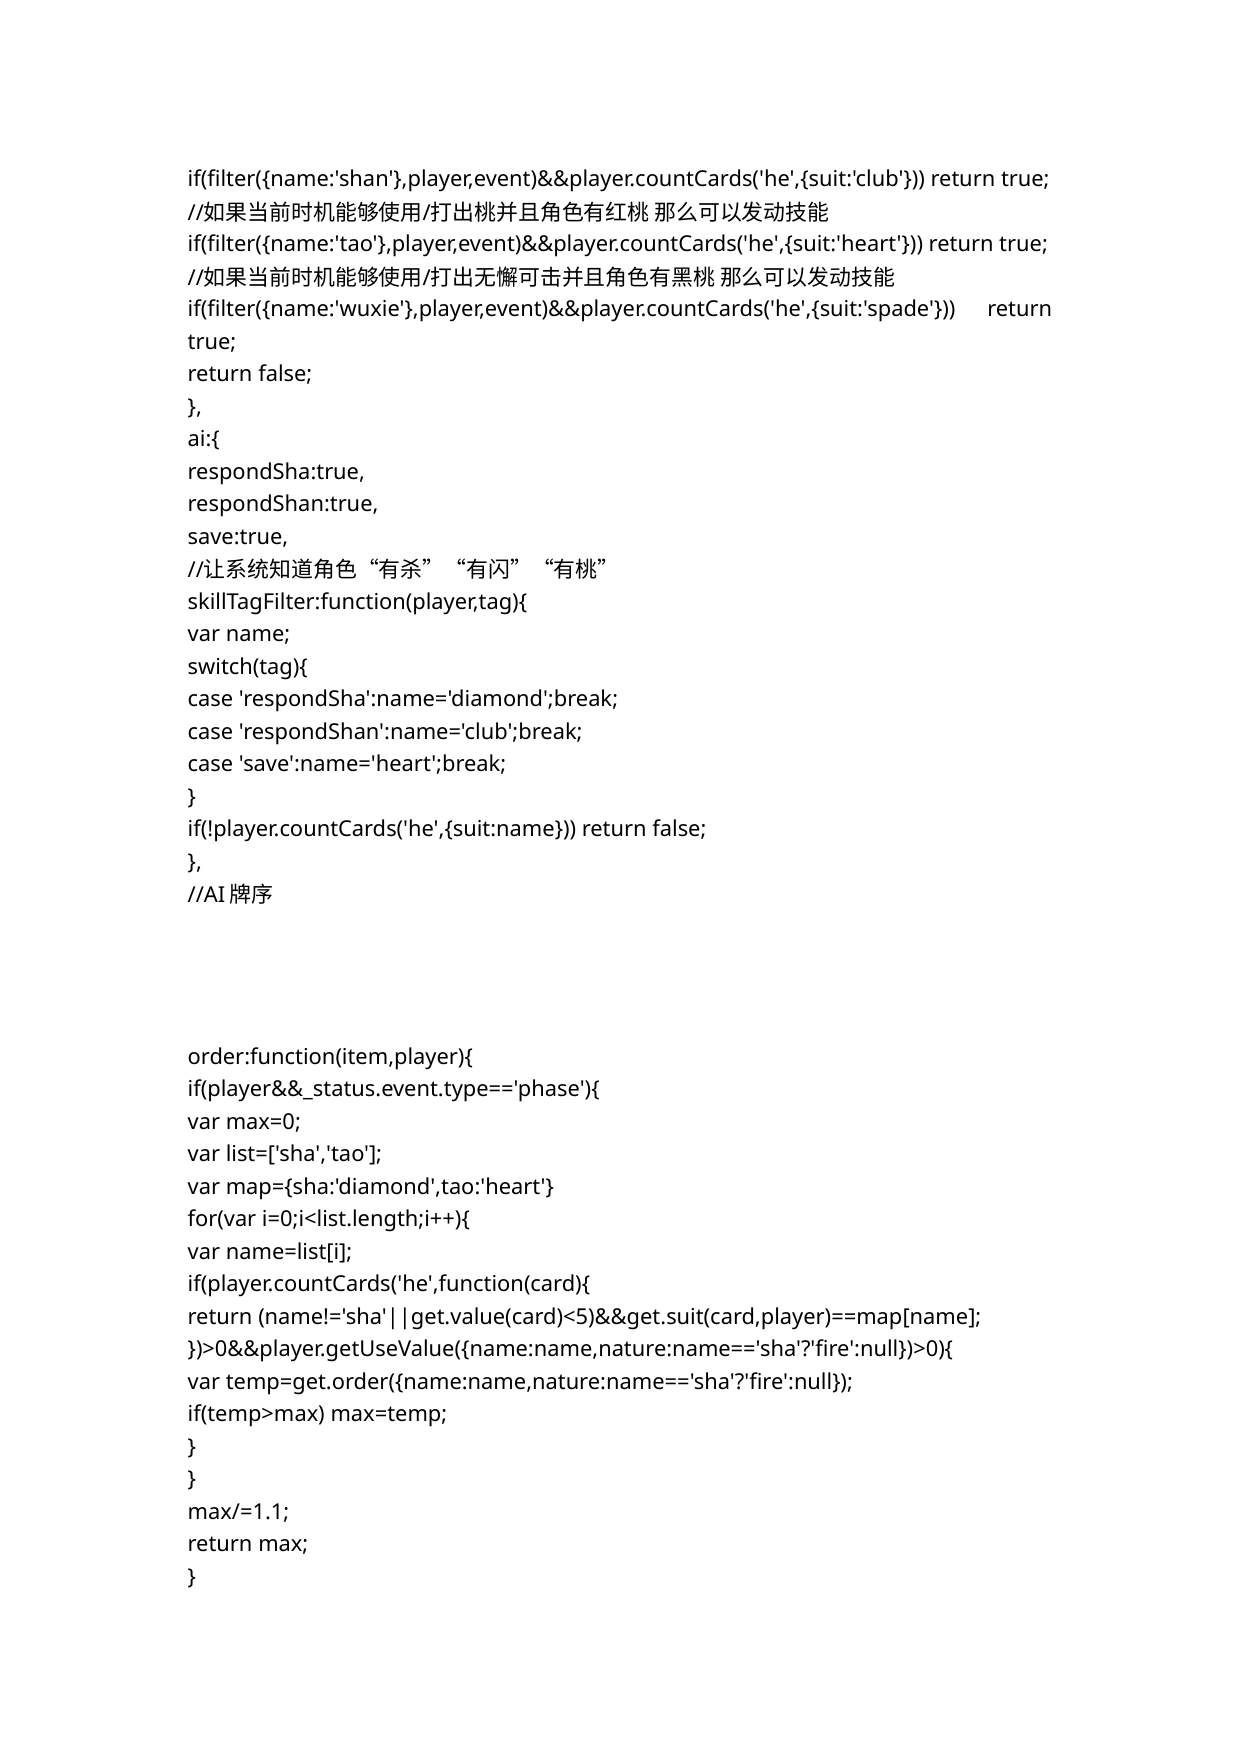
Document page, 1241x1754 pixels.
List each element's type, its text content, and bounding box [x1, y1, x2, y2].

text return false; [187, 357, 1053, 389]
text } [187, 1559, 1053, 1592]
text var max=0; [187, 1104, 1053, 1137]
text if(filter({name:'wuxie'},player,event)&&player.countCards('he',{suit:'spade'})) return true; [187, 292, 1053, 357]
text if(player&&_status.event.type=='phase'){ [187, 1072, 1053, 1104]
text var map={sha:'diamond',tao:'heart'} [187, 1169, 1053, 1202]
text //如果当前时机能够使用/打出桃并且角色有红桃 那么可以发动技能 [187, 194, 1053, 227]
text var name=list[i]; [187, 1234, 1053, 1267]
text for(var i=0;i<list.length;i++){ [187, 1202, 1053, 1234]
text switch(tag){ [187, 649, 1053, 682]
text var name; [187, 617, 1053, 649]
text order:function(item,player){ [187, 1039, 1053, 1072]
text } [187, 1462, 1053, 1494]
text if(temp>max) max=temp; [187, 1397, 1053, 1429]
text case 'respondSha':name='diamond';break; [187, 682, 1053, 714]
text })>0&&player.getUseValue({name:name,nature:name=='sha'?'fire':null})>0){ [187, 1332, 1053, 1364]
text respondSha:true, [187, 454, 1053, 487]
text if(player.countCards('he',function(card){ [187, 1267, 1053, 1299]
text //如果当前时机能够使用/打出无懈可击并且角色有黑桃 那么可以发动技能 [187, 259, 1053, 292]
text } [187, 779, 1053, 812]
text //让系统知道角色“有杀”“有闪”“有桃” [187, 552, 1053, 584]
text save:true, [187, 519, 1053, 552]
text return (name!='sha'||get.value(card)<5)&&get.suit(card,player)==map[name]; [187, 1299, 1053, 1332]
text var list=['sha','tao']; [187, 1137, 1053, 1169]
text //AI牌序 [187, 877, 1053, 909]
text case 'save':name='heart';break; [187, 747, 1053, 779]
text if(filter({name:'tao'},player,event)&&player.countCards('he',{suit:'heart'})) return true; [187, 227, 1053, 259]
text ai:{ [187, 422, 1053, 454]
text skillTagFilter:function(player,tag){ [187, 584, 1053, 617]
text }, [187, 844, 1053, 877]
text respondShan:true, [187, 487, 1053, 519]
text var temp=get.order({name:name,nature:name=='sha'?'fire':null}); [187, 1364, 1053, 1397]
text return max; [187, 1527, 1053, 1559]
text if(!player.countCards('he',{suit:name})) return false; [187, 812, 1053, 844]
text case 'respondShan':name='club';break; [187, 714, 1053, 747]
text } [187, 1429, 1053, 1462]
text if(filter({name:'shan'},player,event)&&player.countCards('he',{suit:'club'})) return true; [187, 162, 1053, 194]
text }, [187, 389, 1053, 422]
text max/=1.1; [187, 1494, 1053, 1527]
